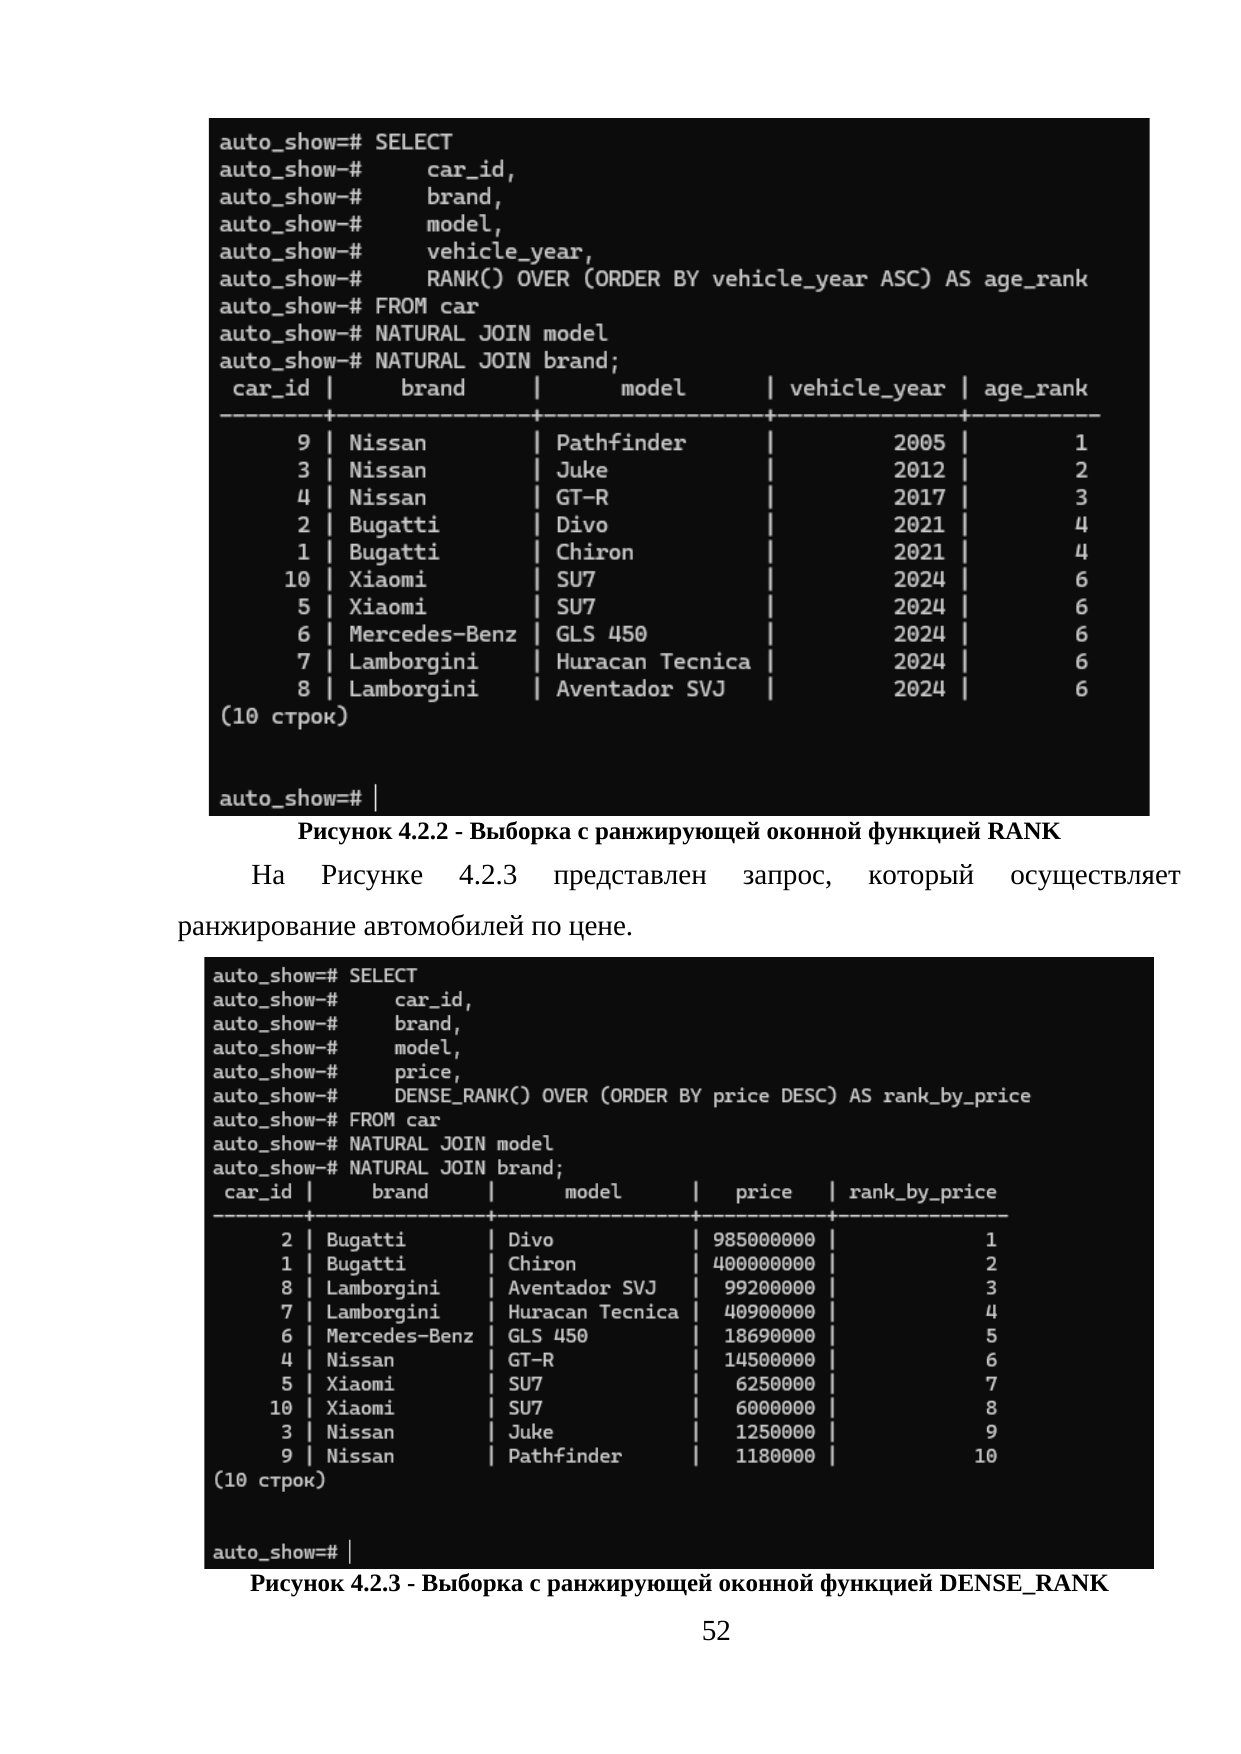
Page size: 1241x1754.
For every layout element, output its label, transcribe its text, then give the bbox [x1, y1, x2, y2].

text Рисунок 4.2.2 - Выборка с ранжирующей оконной функцией RANK [177, 816, 1181, 845]
picture [204, 957, 1154, 1569]
text На Рисунке 4.2.3 представлен запрос, который осуществляет ранжирование автомобилей по цене. [177, 857, 1181, 941]
picture [208, 118, 1150, 816]
text Рисунок 4.2.3 - Выборка с ранжирующей оконной функцией DENSE_RANK [177, 1568, 1181, 1597]
